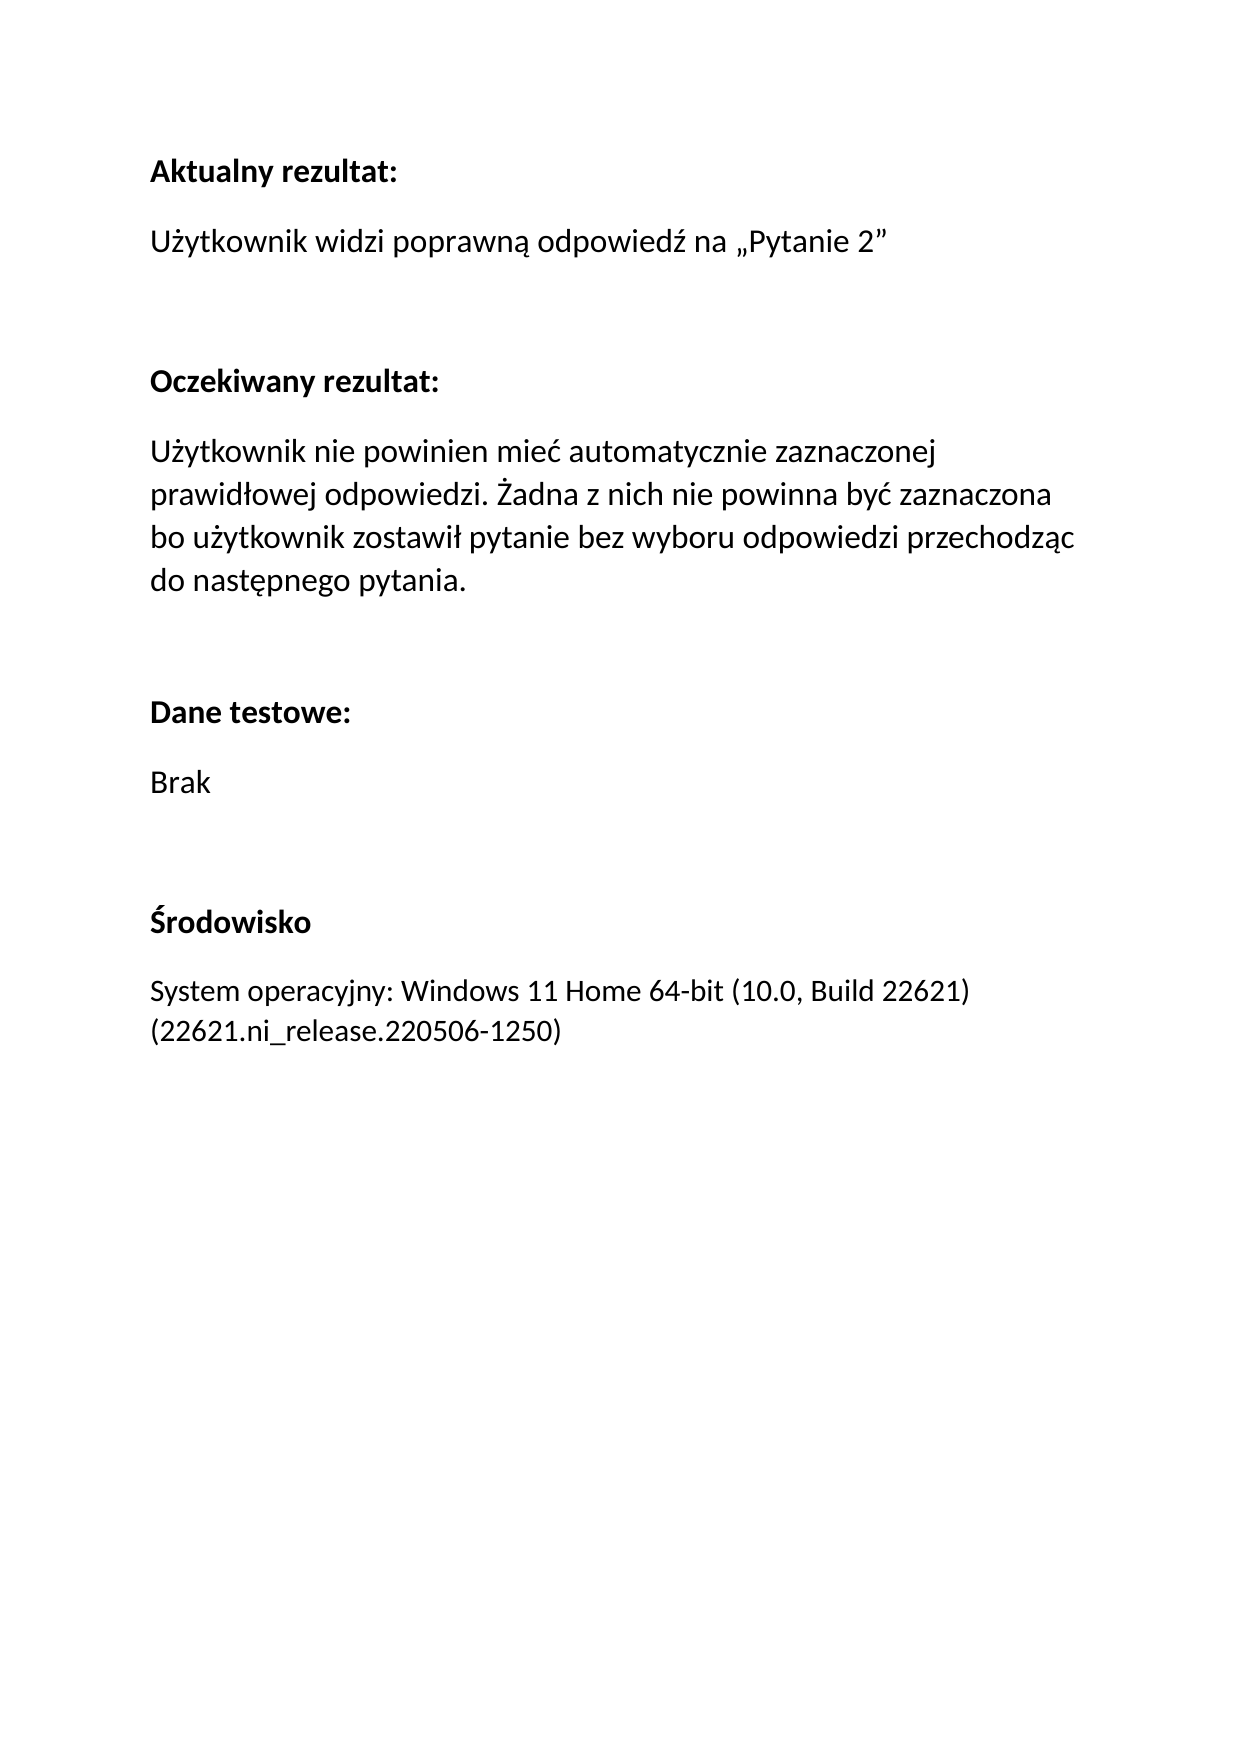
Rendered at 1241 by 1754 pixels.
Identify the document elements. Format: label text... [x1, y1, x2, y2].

text Użytkownik widzi poprawną odpowiedź na „Pytanie 2” [150, 220, 1090, 261]
text Użytkownik nie powinien mieć automatycznie zaznaczonej prawidłowej odpowiedzi. Żadna z nich nie powinna być zaznaczona bo użytkownik zostawił pytanie bez wyboru odpowiedzi przechodząc do następnego pytania. [150, 429, 1090, 600]
text Aktualny rezultat: [150, 150, 1090, 191]
text Środowisko [150, 901, 1090, 941]
text Brak [150, 761, 1090, 802]
text Dane testowe: [150, 691, 1090, 732]
text System operacyjny: Windows 11 Home 64-bit (10.0, Build 22621) (22621.ni_release.220506-1250) [150, 971, 1090, 1049]
text Oczekiwany rezultat: [150, 360, 1090, 400]
